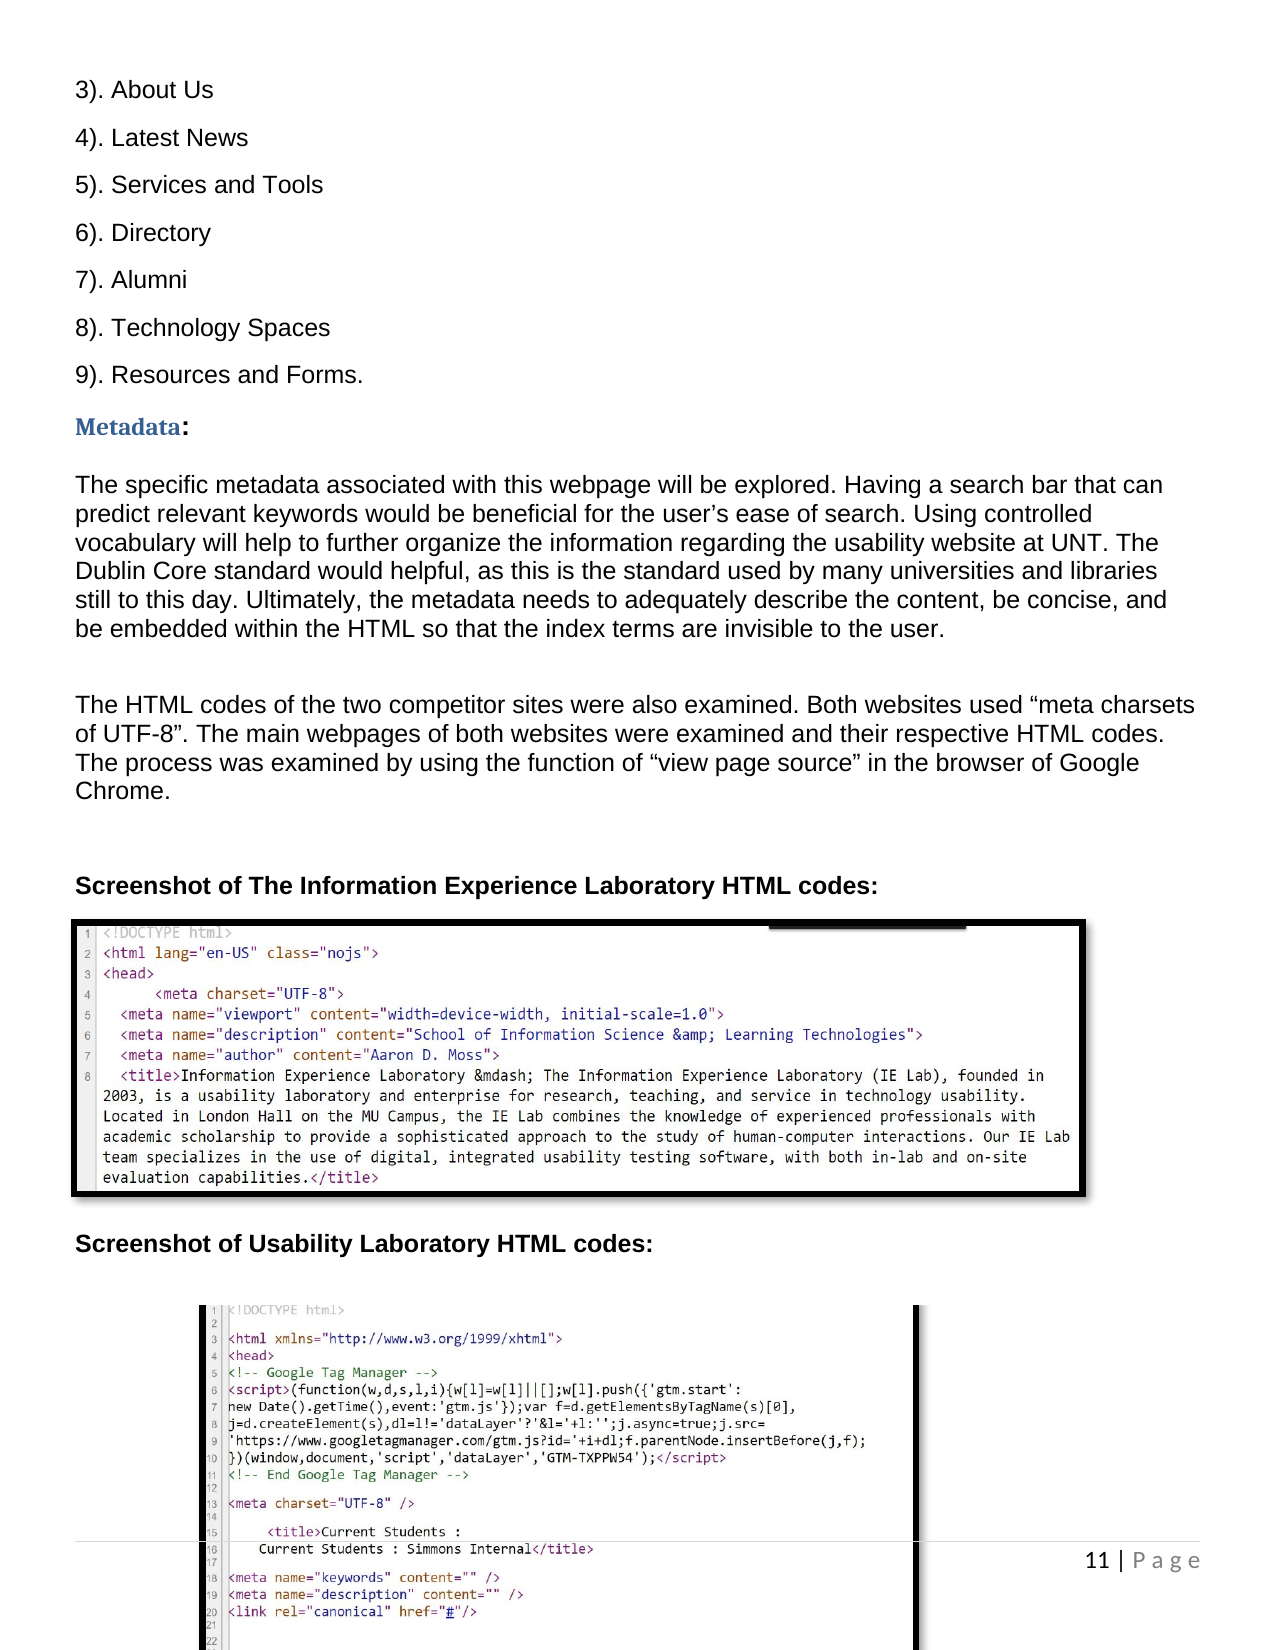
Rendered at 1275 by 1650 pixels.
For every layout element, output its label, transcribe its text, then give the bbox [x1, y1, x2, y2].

text The specific metadata associated with this webpage will be explored. Having a search bar that can predict relevant keywords would be beneficial for the user’s ease of search. Using controlled vocabulary will help to further organize the information regarding the usability website at UNT. The Dublin Core standard would helpful, as this is the standard used by many universities and libraries still to this day. Ultimately, the metadata needs to adequately describe the content, be concise, and be embedded within the HTML so that the index terms are invisible to the user. [75, 470, 1200, 642]
text 8). Technology Spaces [75, 312, 1200, 341]
text 3). About Us [75, 75, 1200, 104]
text Screenshot of The Information Experience Laboratory HTML codes: [75, 871, 1200, 900]
picture [206, 1542, 913, 1650]
text 5). Services and Tools [75, 170, 1200, 199]
picture [77, 926, 1079, 1191]
subtitle Metadata: [75, 409, 1200, 441]
picture [206, 1305, 913, 1541]
text The HTML codes of the two competitor sites were also examined. Both websites used “meta charsets of UTF-8”. The main webpages of both websites were examined and their respective HTML codes. The process was examined by using the function of “view page source” in the browser of Google Chrome. [75, 690, 1200, 805]
text 9). Resources and Forms. [75, 360, 1200, 389]
text 6). Directory [75, 217, 1200, 246]
text 4). Latest News [75, 122, 1200, 151]
text 7). Alumni [75, 265, 1200, 294]
